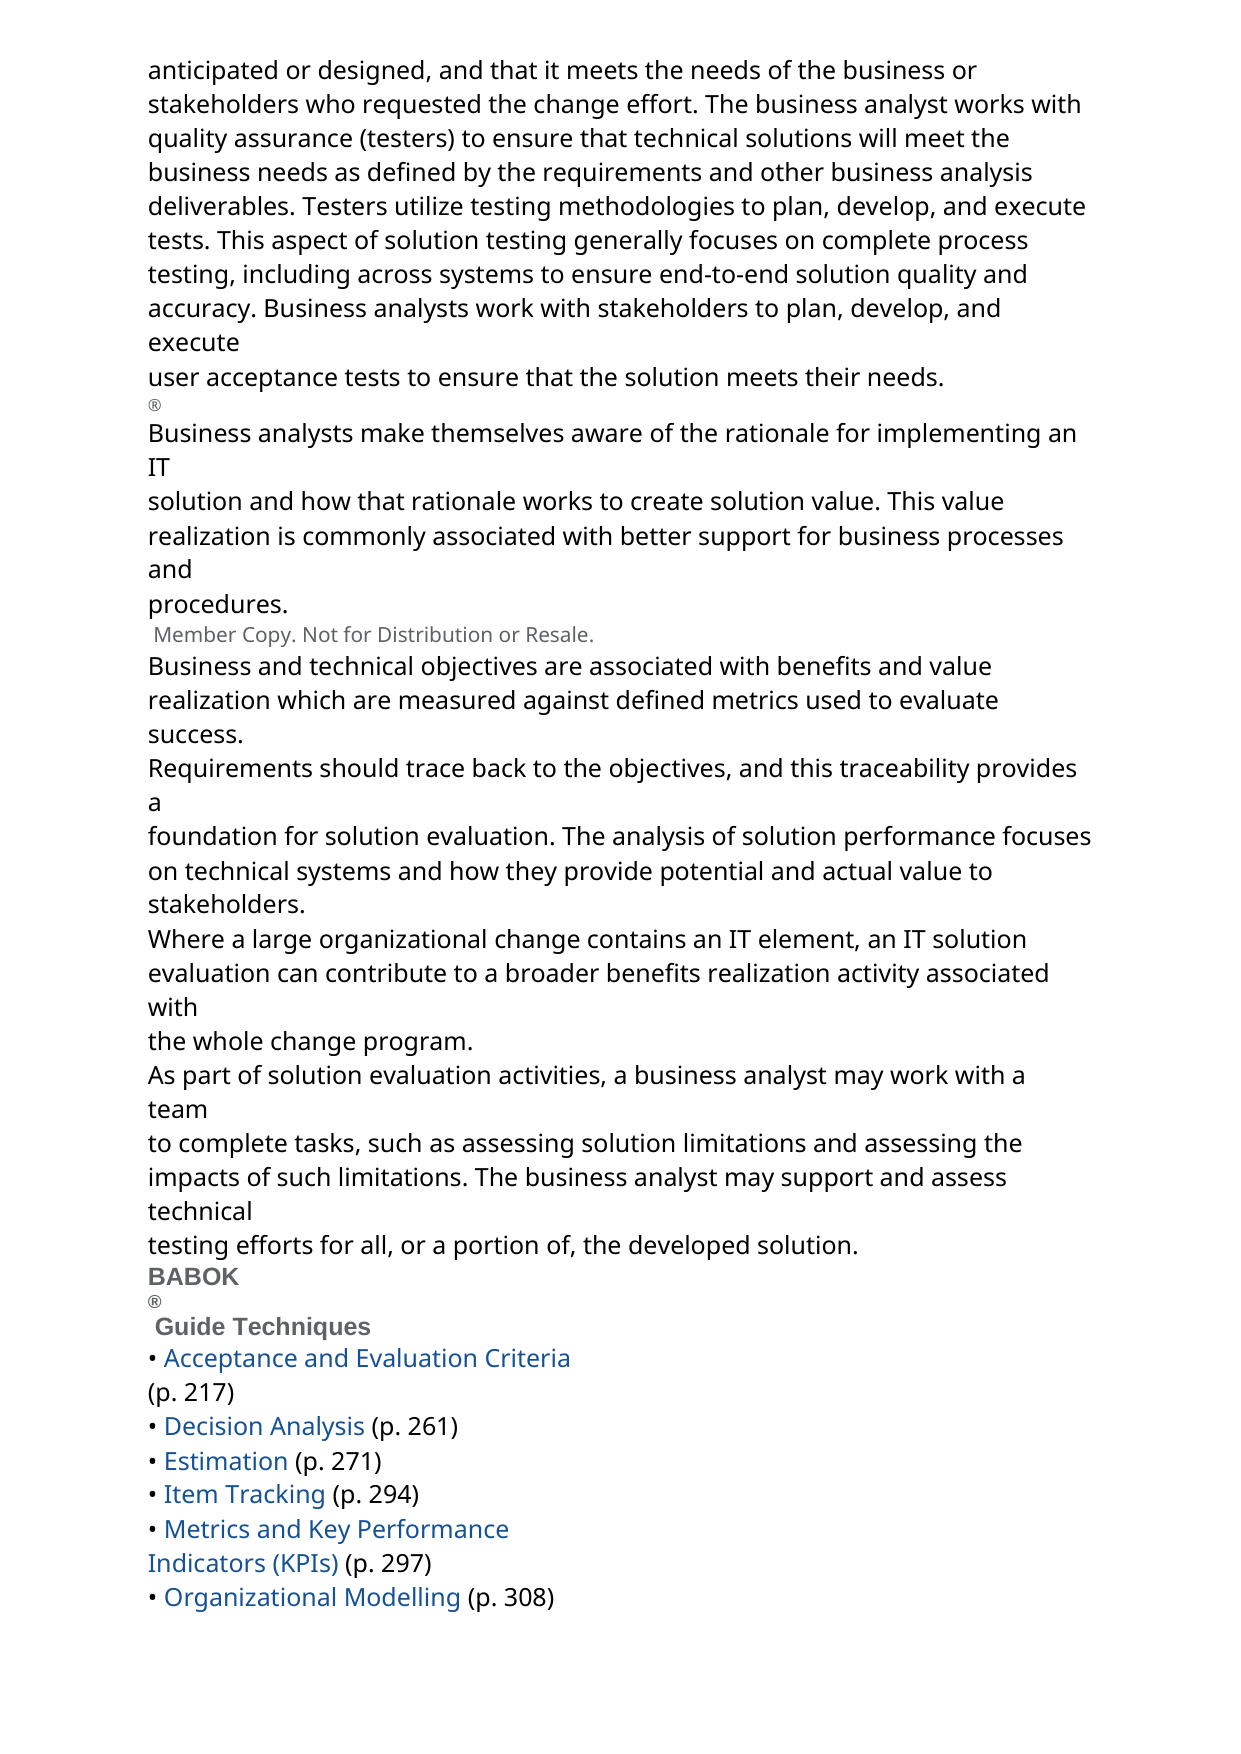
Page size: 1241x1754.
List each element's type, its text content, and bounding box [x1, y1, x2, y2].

text • Metrics and Key Performance [148, 1511, 1092, 1545]
text As part of solution evaluation activities, a business analyst may work with a team [148, 1057, 1092, 1126]
text Where a large organizational change contains an IT element, an IT solution [148, 921, 1092, 955]
text • Item Tracking (p. 294) [148, 1477, 1092, 1511]
text testing efforts for all, or a portion of, the developed solution. [148, 1228, 1092, 1262]
text realization which are measured against defined metrics used to evaluate success. [148, 683, 1092, 751]
text BABOK [148, 1262, 1092, 1291]
text Member Copy. Not for Distribution or Resale. [148, 620, 1092, 649]
text business needs as defined by the requirements and other business analysis [148, 155, 1092, 189]
text on technical systems and how they provide potential and actual value to [148, 853, 1092, 887]
text evaluation can contribute to a broader benefits realization activity associated with [148, 955, 1092, 1023]
text stakeholders who requested the change effort. The business analyst works with [148, 87, 1092, 121]
text Guide Techniques [148, 1312, 1092, 1341]
text • Acceptance and Evaluation Criteria [148, 1341, 1092, 1375]
text the whole change program. [148, 1023, 1092, 1057]
text tests. This aspect of solution testing generally focuses on complete process [148, 223, 1092, 257]
text ® [148, 393, 1092, 416]
text realization is commonly associated with better support for business processes and [148, 518, 1092, 586]
text Indicators (KPIs) (p. 297) [148, 1545, 1092, 1579]
text Business and technical objectives are associated with benefits and value [148, 649, 1092, 683]
text procedures. [148, 586, 1092, 620]
text quality assurance (testers) to ensure that technical solutions will meet the [148, 121, 1092, 155]
text foundation for solution evaluation. The analysis of solution performance focuses [148, 819, 1092, 853]
text user acceptance tests to ensure that the solution meets their needs. [148, 359, 1092, 393]
text Requirements should trace back to the objectives, and this traceability provides a [148, 751, 1092, 819]
text to complete tasks, such as assessing solution limitations and assessing the [148, 1126, 1092, 1160]
text impacts of such limitations. The business analyst may support and assess technical [148, 1160, 1092, 1228]
text (p. 217) [148, 1375, 1092, 1409]
text anticipated or designed, and that it meets the needs of the business or [148, 53, 1092, 87]
text Business analysts make themselves aware of the rationale for implementing an IT [148, 416, 1092, 484]
text • Estimation (p. 271) [148, 1443, 1092, 1477]
text ® [148, 1291, 1092, 1312]
text • Decision Analysis (p. 261) [148, 1409, 1092, 1443]
text testing, including across systems to ensure end-to-end solution quality and [148, 257, 1092, 291]
text accuracy. Business analysts work with stakeholders to plan, develop, and execute [148, 291, 1092, 359]
text stakeholders. [148, 887, 1092, 921]
text deliverables. Testers utilize testing methodologies to plan, develop, and execute [148, 189, 1092, 223]
text • Organizational Modelling (p. 308) [148, 1579, 1092, 1613]
text solution and how that rationale works to create solution value. This value [148, 484, 1092, 518]
